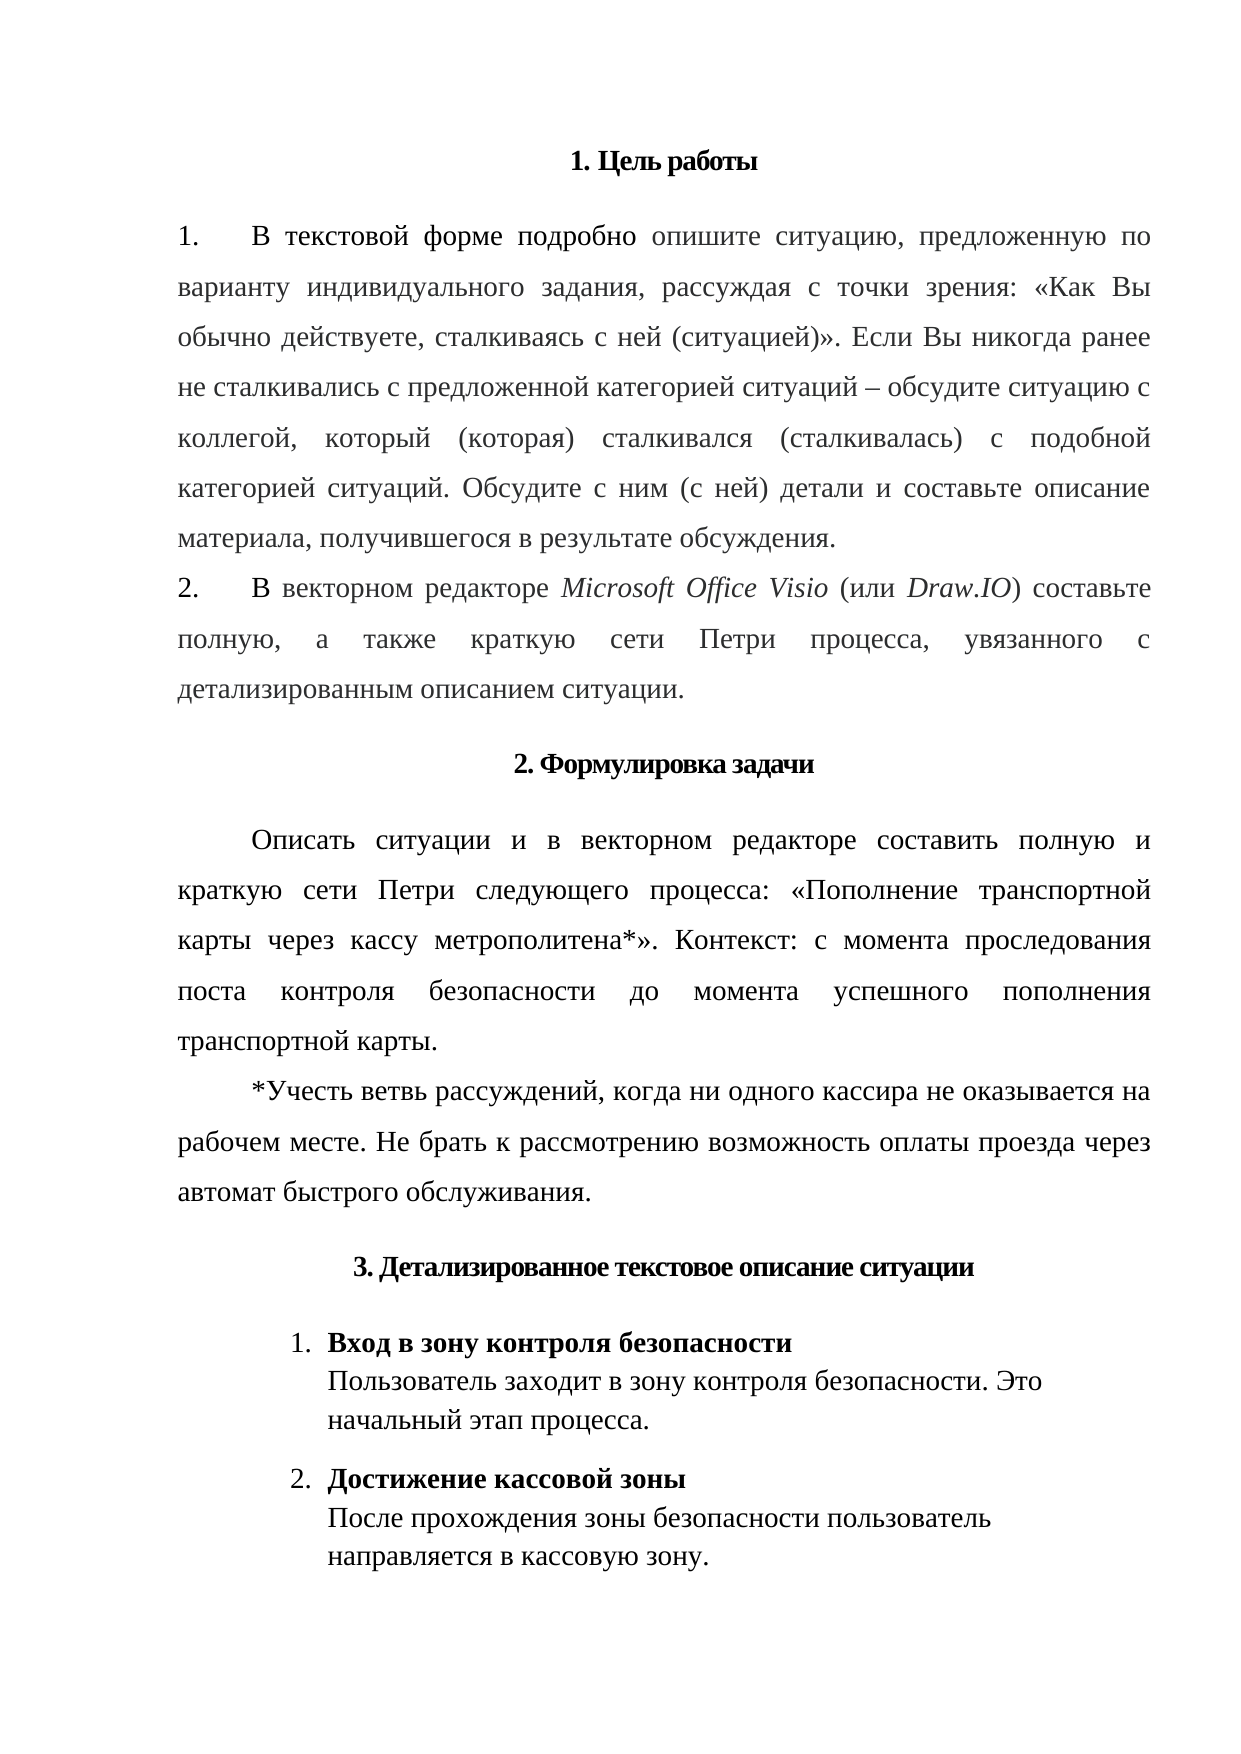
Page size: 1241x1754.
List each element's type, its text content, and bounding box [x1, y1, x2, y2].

subtitle 1. Цель работы [177, 143, 1152, 177]
list В текстовой форме подробно опишите ситуацию, предложенную по варианту индивидуального задания, рассуждая с точки зрения: «Как Вы обычно действуете, сталкиваясь с ней (ситуацией)». Если Вы никогда ранее не сталкивались с предложенной категорией ситуаций – обсудите ситуацию с коллегой, который (которая) сталкивался (сталкивалась) с подобной категорией ситуаций. Обсудите с ним (с ней) детали и составьте описание материала, получившегося в результате обсуждения. [177, 218, 1152, 554]
list Вход в зону контроля безопасности Пользователь заходит в зону контроля безопасности. Это начальный этап процесса. [290, 1325, 1152, 1435]
list В векторном редакторе Microsoft Office Visio (или Draw.IO) составьте полную, а также краткую сети Петри процесса, увязанного с детализированным описанием ситуации. [177, 571, 1152, 705]
list Достижение кассовой зоны После прохождения зоны безопасности пользователь направляется в кассовую зону. [290, 1461, 1152, 1572]
text *Учесть ветвь рассуждений, когда ни одного кассира не оказывается на рабочем месте. Не брать к рассмотрению возможность оплаты проезда через автомат быстрого обслуживания. [177, 1073, 1152, 1208]
subtitle 2. Формулировка задачи [177, 747, 1152, 780]
text Описать ситуации и в векторном редакторе составить полную и краткую сети Петри следующего процесса: «Пополнение транспортной карты через кассу метрополитена*». Контекст: с момента проследования поста контроля безопасности до момента успешного пополнения транспортной карты. [177, 822, 1152, 1057]
subtitle 3. Детализированное текстовое описание ситуации [177, 1249, 1152, 1283]
